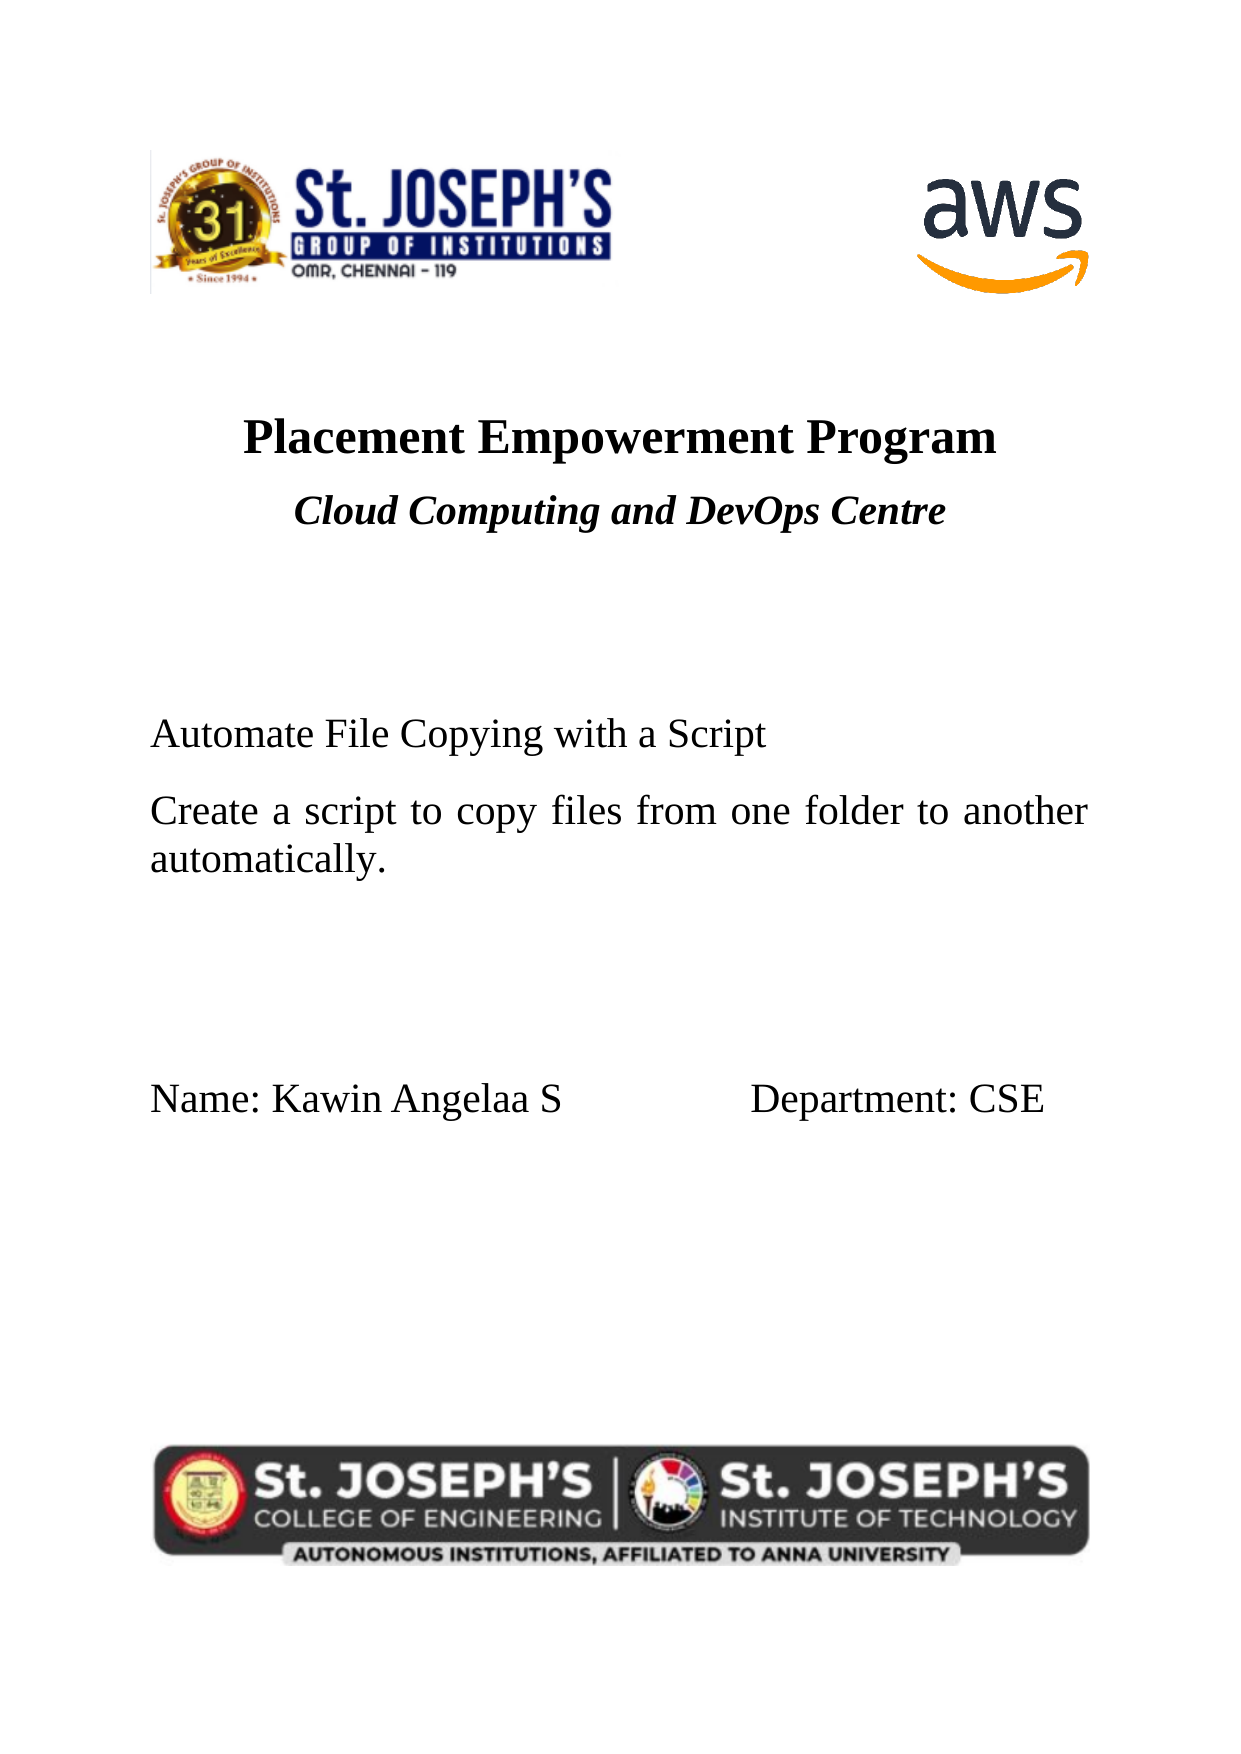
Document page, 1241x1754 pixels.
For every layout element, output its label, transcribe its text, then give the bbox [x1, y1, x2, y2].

picture [150, 1431, 1091, 1566]
text Cloud Computing and DevOps Centre [150, 485, 1090, 533]
picture [150, 150, 622, 294]
text Name: Kawin Angelaa S Department: CSE [150, 1074, 1090, 1122]
text Create a script to copy files from one folder to another automatically. [150, 785, 1090, 881]
text Automate File Copying with a Script [150, 708, 1090, 756]
picture [916, 178, 1089, 294]
text Placement Empowerment Program [150, 406, 1090, 464]
